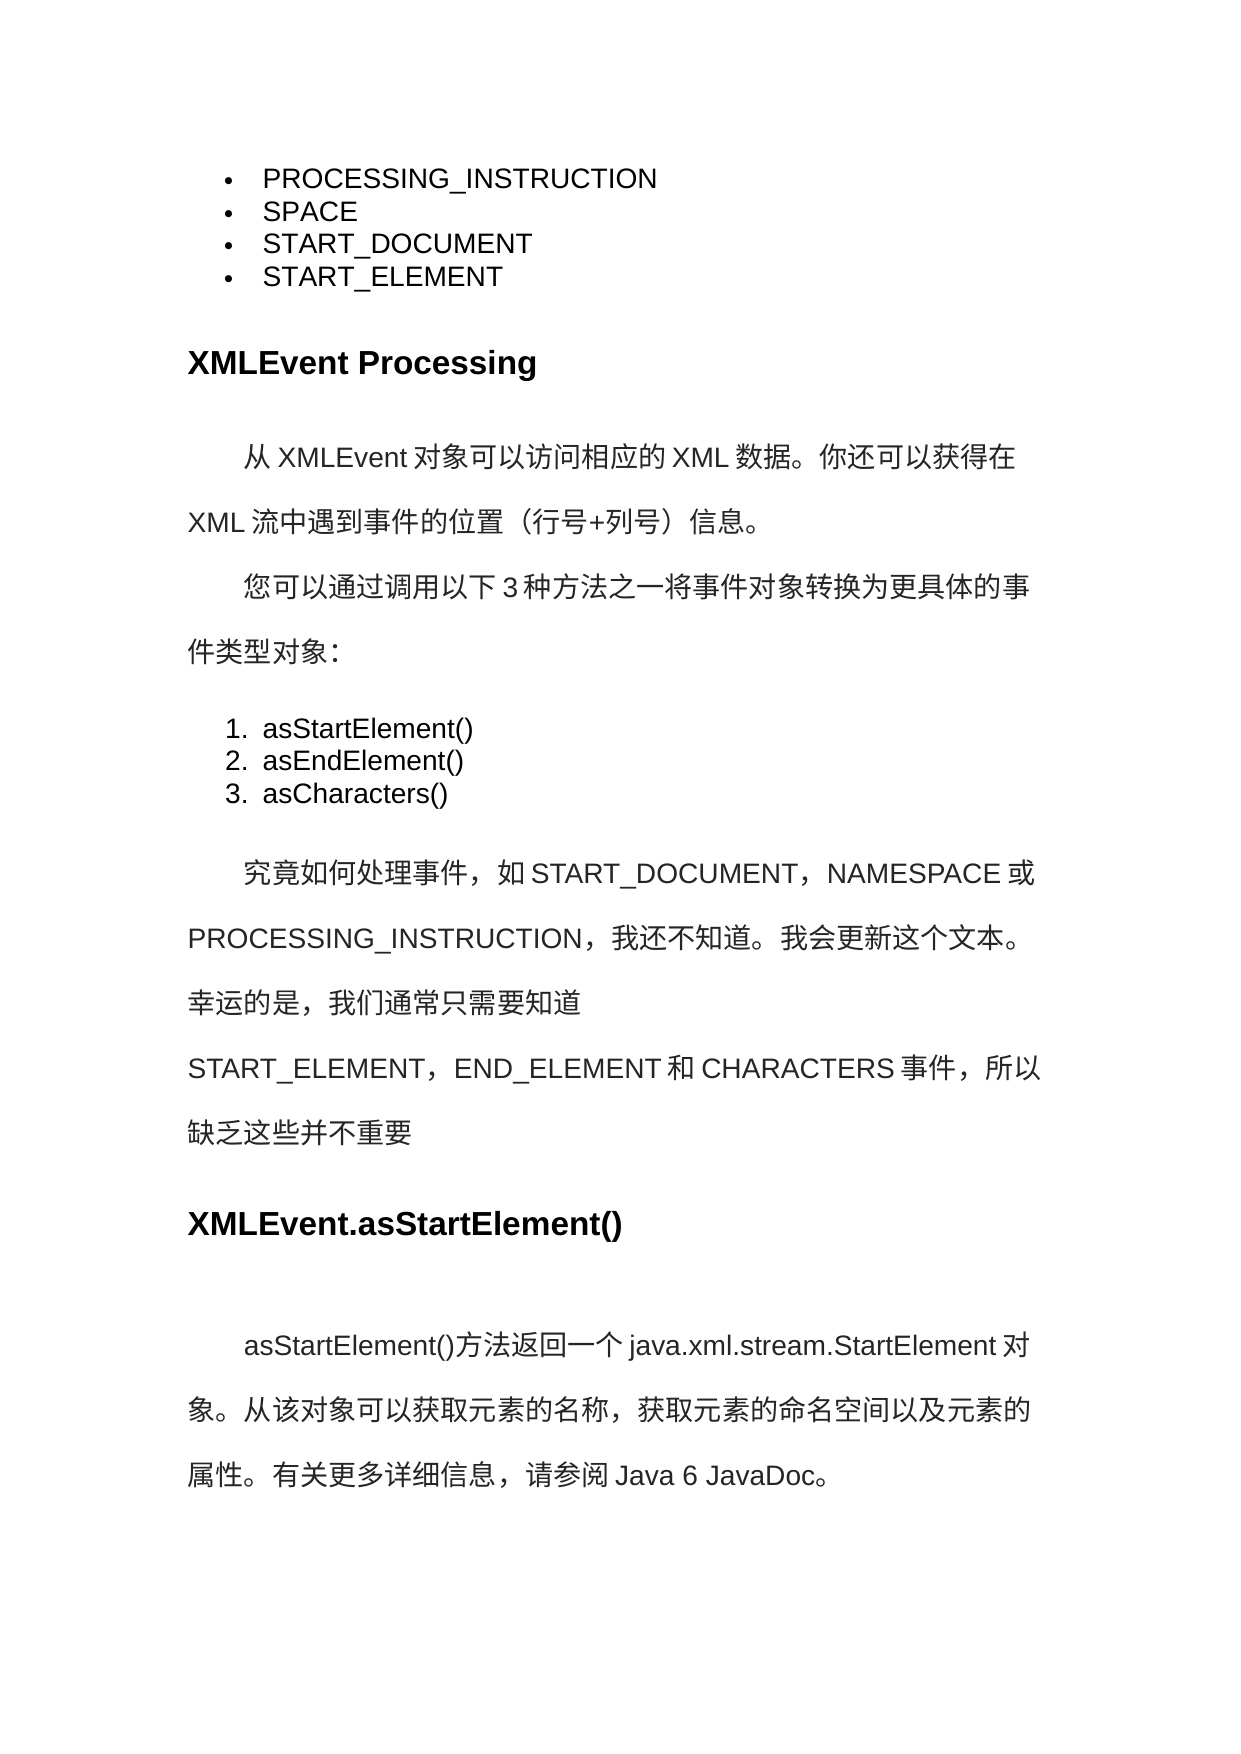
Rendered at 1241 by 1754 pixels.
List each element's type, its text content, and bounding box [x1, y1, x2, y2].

list START_DOCUMENT [225, 227, 1053, 259]
text 您可以通过调用以下3种方法之一将事件对象转换为更具体的事件类型对象： [187, 552, 1053, 682]
list asEndElement() [225, 744, 1053, 777]
list START_ELEMENT [225, 259, 1053, 292]
list PROCESSING_INSTRUCTION [225, 162, 1053, 194]
list asStartElement() [225, 712, 1053, 744]
list asCharacters() [225, 777, 1053, 809]
text asStartElement()方法返回一个java.xml.stream.StartElement对象。从该对象可以获取元素的名称，获取元素的命名空间以及元素的属性。有关更多详细信息，请参阅Java 6 JavaDoc。 [187, 1311, 1053, 1506]
list SPACE [225, 194, 1053, 227]
text 究竟如何处理事件，如START_DOCUMENT，NAMESPACE或PROCESSING_INSTRUCTION，我还不知道。我会更新这个文本。幸运的是，我们通常只需要知道START_ELEMENT，END_ELEMENT和CHARACTERS事件，所以缺乏这些并不重要 [187, 838, 1053, 1163]
subtitle XMLEvent.asStartElement() [187, 1190, 1053, 1255]
subtitle XMLEvent Processing [187, 329, 1053, 394]
text 从XMLEvent对象可以访问相应的XML数据。你还可以获得在XML流中遇到事件的位置（行号+列号）信息。 [187, 422, 1053, 552]
